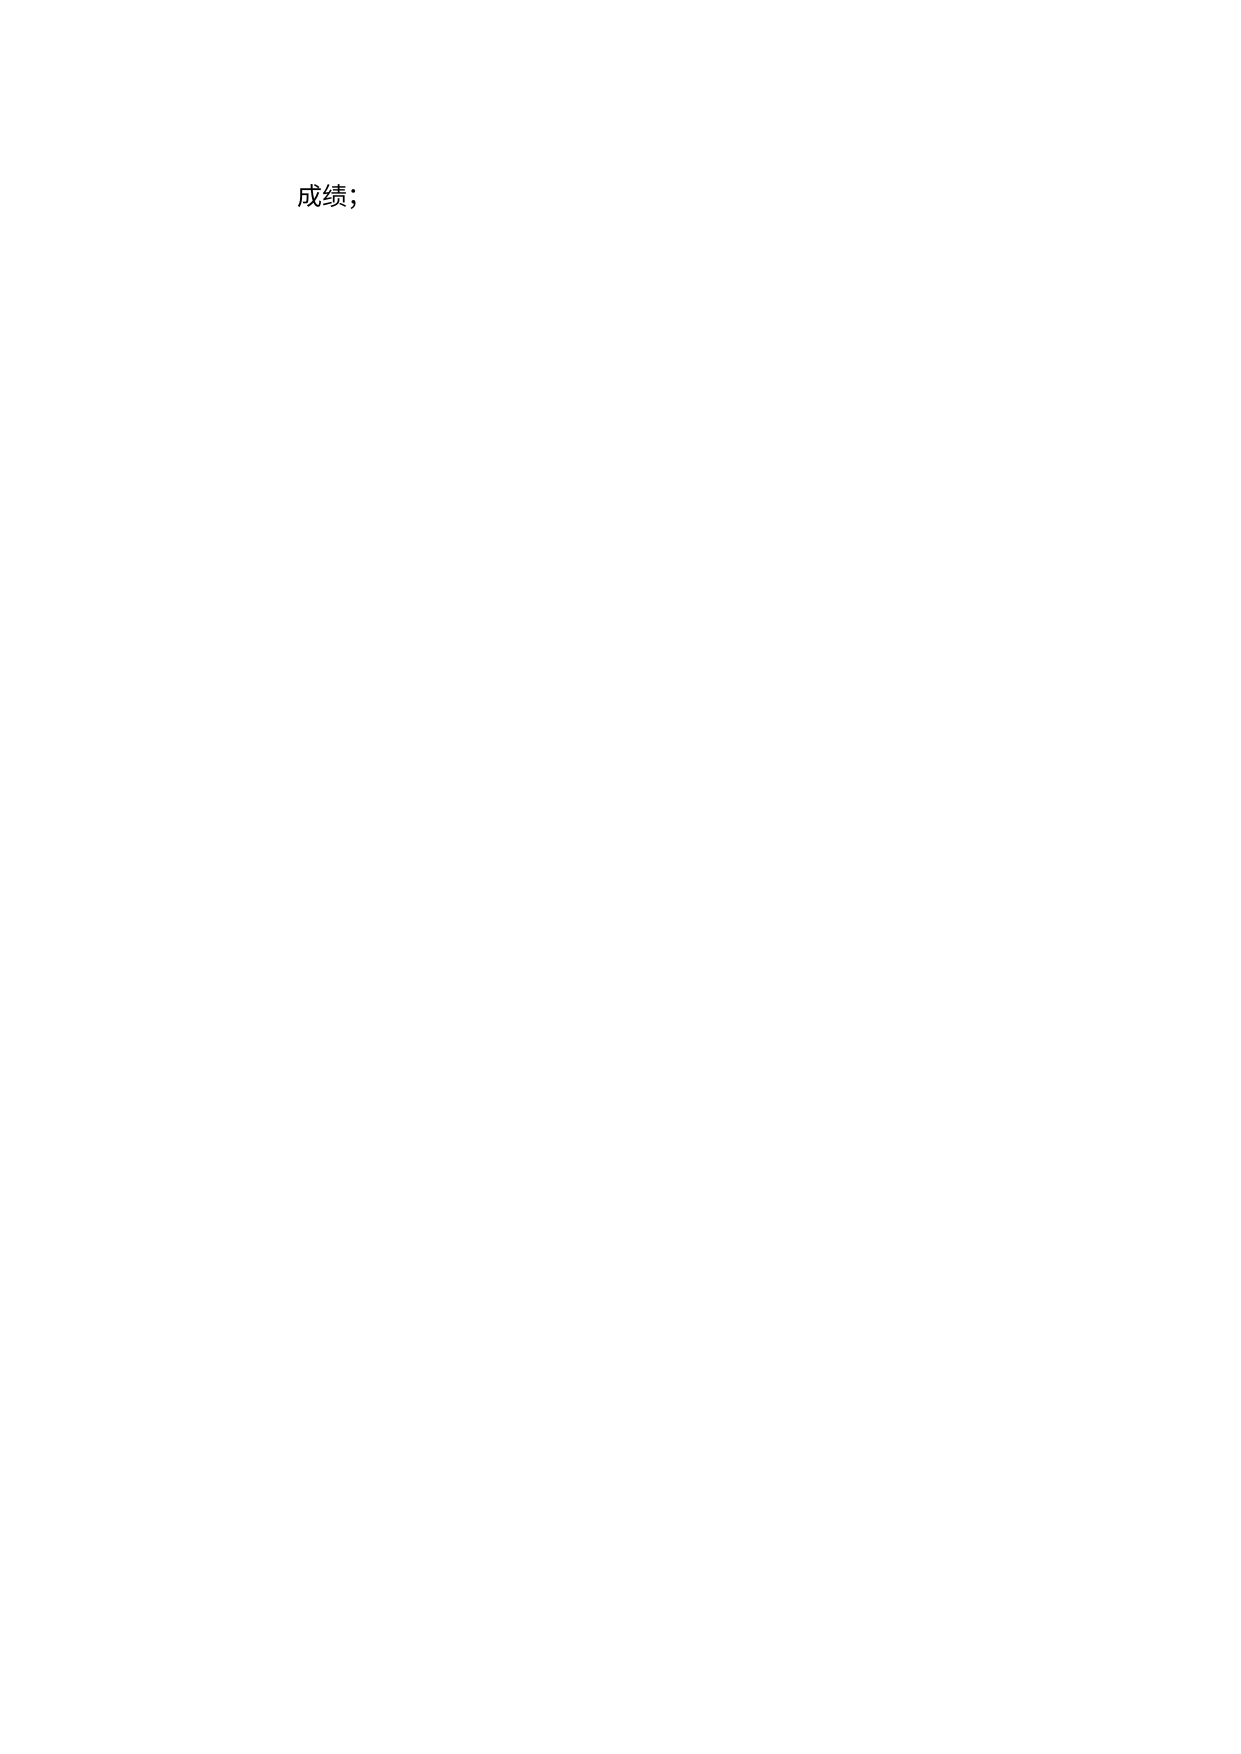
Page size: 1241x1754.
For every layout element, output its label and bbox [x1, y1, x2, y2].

list [244, 162, 1053, 227]
